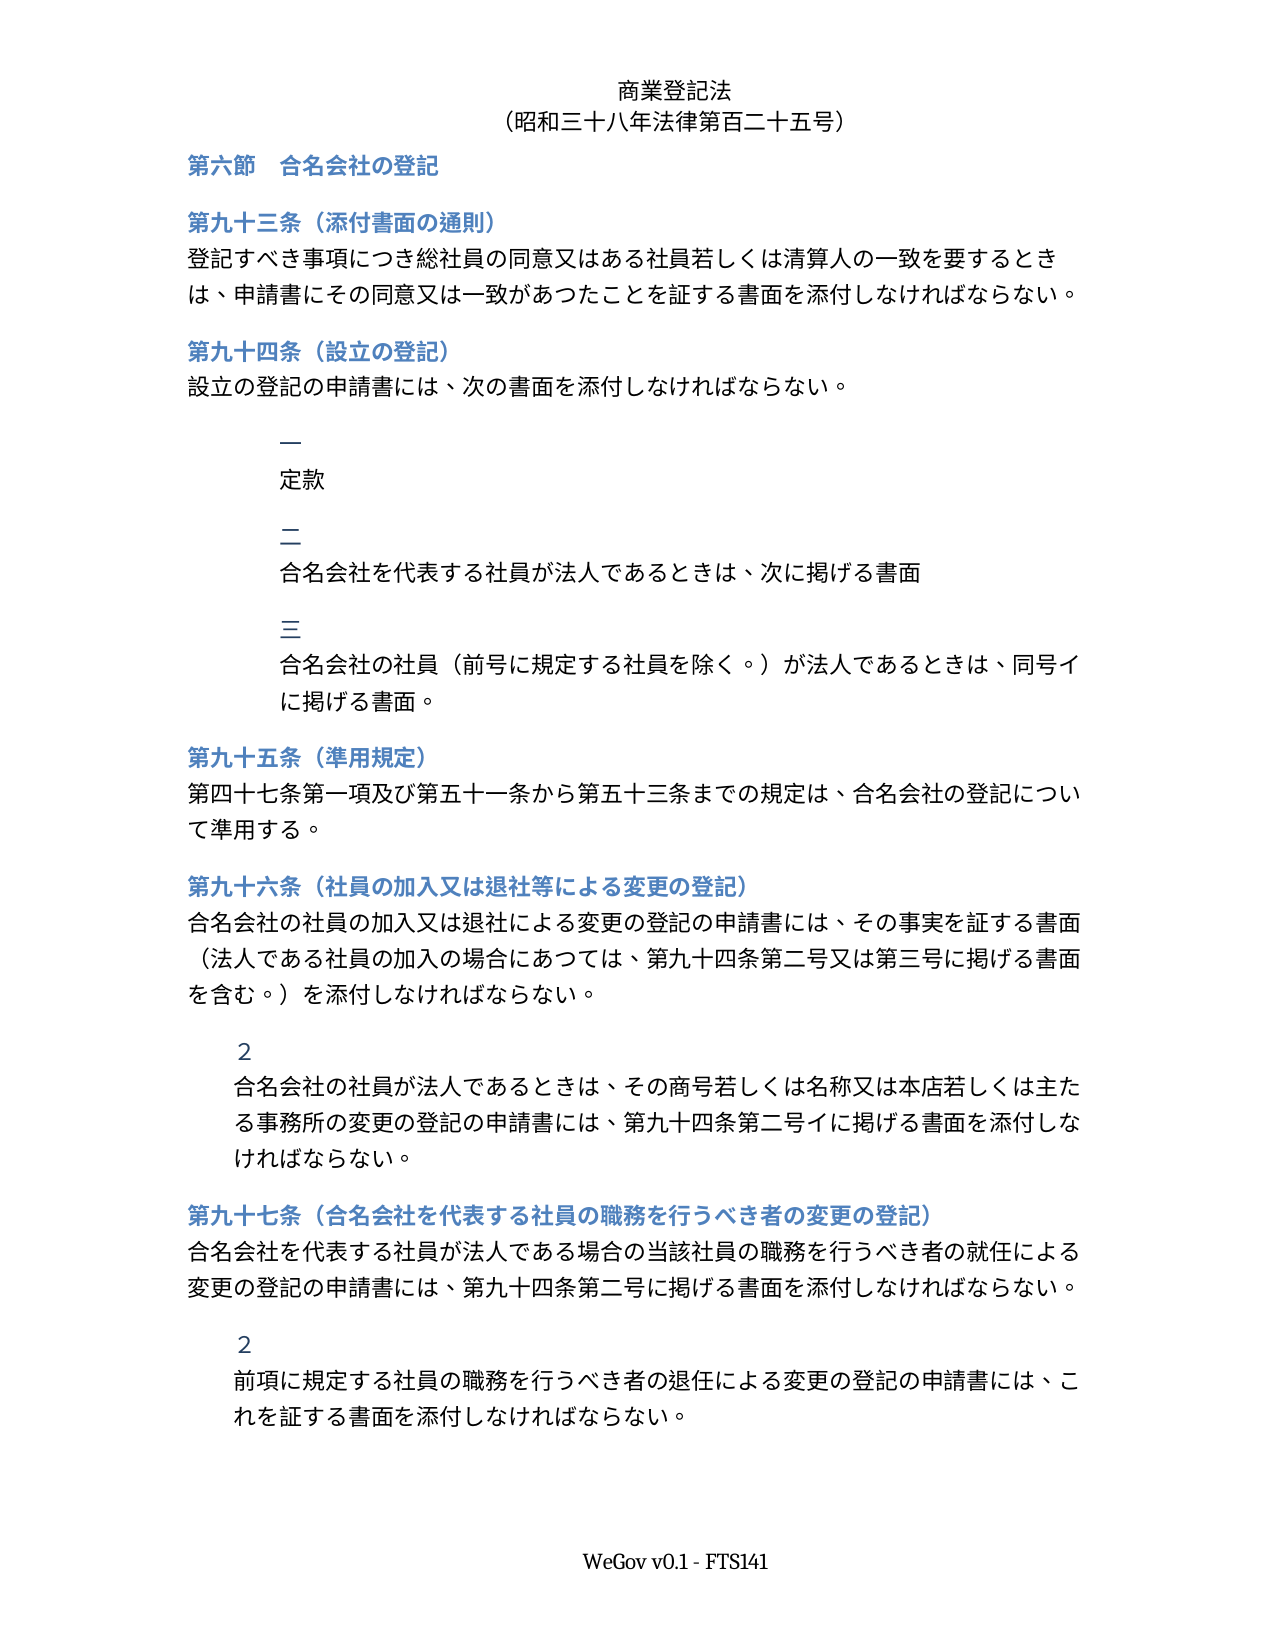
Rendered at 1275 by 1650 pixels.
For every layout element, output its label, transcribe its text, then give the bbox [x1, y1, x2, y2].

text 定款 [279, 464, 1087, 495]
subtitle 第九十五条（準用規定） [187, 742, 1087, 773]
text 第四十七条第一項及び第五十一条から第五十三条までの規定は、合名会社の登記について準用する。 [187, 778, 1087, 845]
text 前項に規定する社員の職務を行うべき者の退任による変更の登記の申請書には、これを証する書面を添付しなければならない。 [233, 1364, 1087, 1432]
subtitle 第九十三条（添付書面の通則） [187, 207, 1087, 238]
subtitle 第九十四条（設立の登記） [187, 335, 1087, 367]
text 合名会社の社員（前号に規定する社員を除く。）が法人であるときは、同号イに掲げる書面。 [279, 649, 1087, 717]
subtitle ２ [233, 1035, 1087, 1067]
subtitle 第九十六条（社員の加入又は退社等による変更の登記） [187, 871, 1087, 902]
subtitle 二 [279, 521, 1087, 552]
subtitle 第九十七条（合名会社を代表する社員の職務を行うべき者の変更の登記） [187, 1200, 1087, 1231]
subtitle 第六節 合名会社の登記 [187, 150, 1087, 181]
subtitle 三 [279, 613, 1087, 645]
text 合名会社を代表する社員が法人であるときは、次に掲げる書面 [279, 557, 1087, 588]
text 設立の登記の申請書には、次の書面を添付しなければならない。 [187, 371, 1087, 403]
text 合名会社の社員の加入又は退社による変更の登記の申請書には、その事実を証する書面（法人である社員の加入の場合にあつては、第九十四条第二号又は第三号に掲げる書面を含む。）を添付しなければならない。 [187, 907, 1087, 1010]
text 登記すべき事項につき総社員の同意又はある社員若しくは清算人の一致を要するときは、申請書にその同意又は一致があつたことを証する書面を添付しなければならない。 [187, 243, 1087, 310]
text 合名会社を代表する社員が法人である場合の当該社員の職務を行うべき者の就任による変更の登記の申請書には、第九十四条第二号に掲げる書面を添付しなければならない。 [187, 1236, 1087, 1303]
subtitle ２ [233, 1329, 1087, 1360]
subtitle 一 [279, 428, 1087, 459]
text 合名会社の社員が法人であるときは、その商号若しくは名称又は本店若しくは主たる事務所の変更の登記の申請書には、第九十四条第二号イに掲げる書面を添付しなければならない。 [233, 1071, 1087, 1174]
